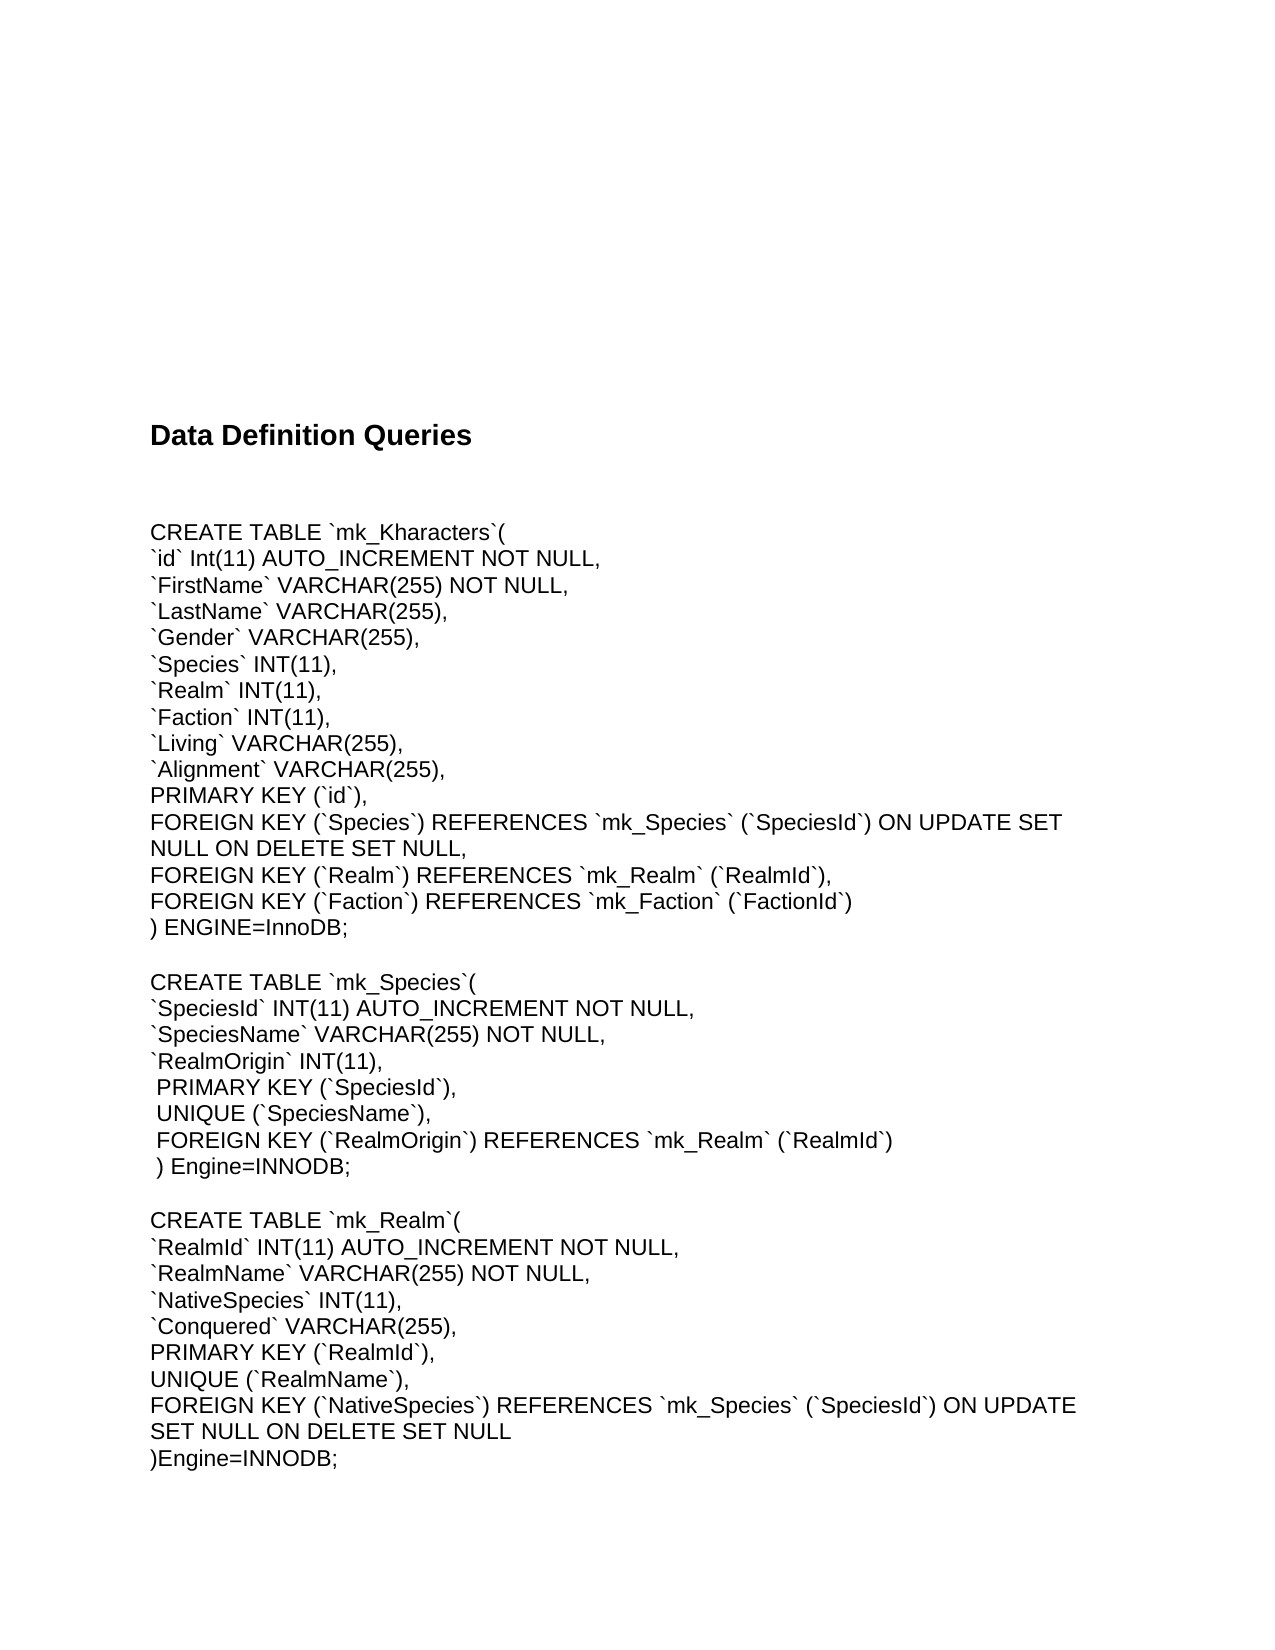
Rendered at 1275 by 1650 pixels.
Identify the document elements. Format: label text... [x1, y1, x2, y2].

text `Faction` INT(11), [150, 703, 1125, 730]
text FOREIGN KEY (`Faction`) REFERENCES `mk_Faction` (`FactionId`) [150, 888, 1125, 914]
text `RealmId` INT(11) AUTO_INCREMENT NOT NULL, [150, 1234, 1125, 1260]
text `Gender` VARCHAR(255), [150, 624, 1125, 651]
text ) ENGINE=InnoDB; [150, 914, 1125, 941]
text Data Definition Queries [150, 418, 1125, 452]
text FOREIGN KEY (`Realm`) REFERENCES `mk_Realm` (`RealmId`), [150, 862, 1125, 888]
text FOREIGN KEY (`NativeSpecies`) REFERENCES `mk_Species` (`SpeciesId`) ON UPDATE SET NULL ON DELETE SET NULL [150, 1392, 1125, 1445]
text `LastName` VARCHAR(255), [150, 598, 1125, 624]
text CREATE TABLE `mk_Species`( [150, 969, 1125, 995]
text PRIMARY KEY (`SpeciesId`), [150, 1074, 1125, 1100]
text UNIQUE (`RealmName`), [150, 1366, 1125, 1392]
text `Conquered` VARCHAR(255), [150, 1313, 1125, 1339]
text CREATE TABLE `mk_Realm`( [150, 1207, 1125, 1234]
text UNIQUE (`SpeciesName`), [150, 1100, 1125, 1127]
text `SpeciesId` INT(11) AUTO_INCREMENT NOT NULL, [150, 995, 1125, 1021]
text `FirstName` VARCHAR(255) NOT NULL, [150, 572, 1125, 598]
text `Living` VARCHAR(255), [150, 730, 1125, 756]
text PRIMARY KEY (`RealmId`), [150, 1339, 1125, 1366]
text `id` Int(11) AUTO_INCREMENT NOT NULL, [150, 545, 1125, 572]
text `SpeciesName` VARCHAR(255) NOT NULL, [150, 1021, 1125, 1048]
text `RealmOrigin` INT(11), [150, 1048, 1125, 1074]
text PRIMARY KEY (`id`), [150, 782, 1125, 809]
text CREATE TABLE `mk_Kharacters`( [150, 519, 1125, 545]
text `Alignment` VARCHAR(255), [150, 756, 1125, 782]
text `RealmName` VARCHAR(255) NOT NULL, [150, 1260, 1125, 1287]
text FOREIGN KEY (`RealmOrigin`) REFERENCES `mk_Realm` (`RealmId`) [150, 1127, 1125, 1153]
text `NativeSpecies` INT(11), [150, 1287, 1125, 1313]
text `Species` INT(11), [150, 651, 1125, 677]
text ) Engine=INNODB; [150, 1153, 1125, 1179]
text FOREIGN KEY (`Species`) REFERENCES `mk_Species` (`SpeciesId`) ON UPDATE SET NULL ON DELETE SET NULL, [150, 809, 1125, 862]
text )Engine=INNODB; [150, 1445, 1125, 1471]
text `Realm` INT(11), [150, 677, 1125, 703]
